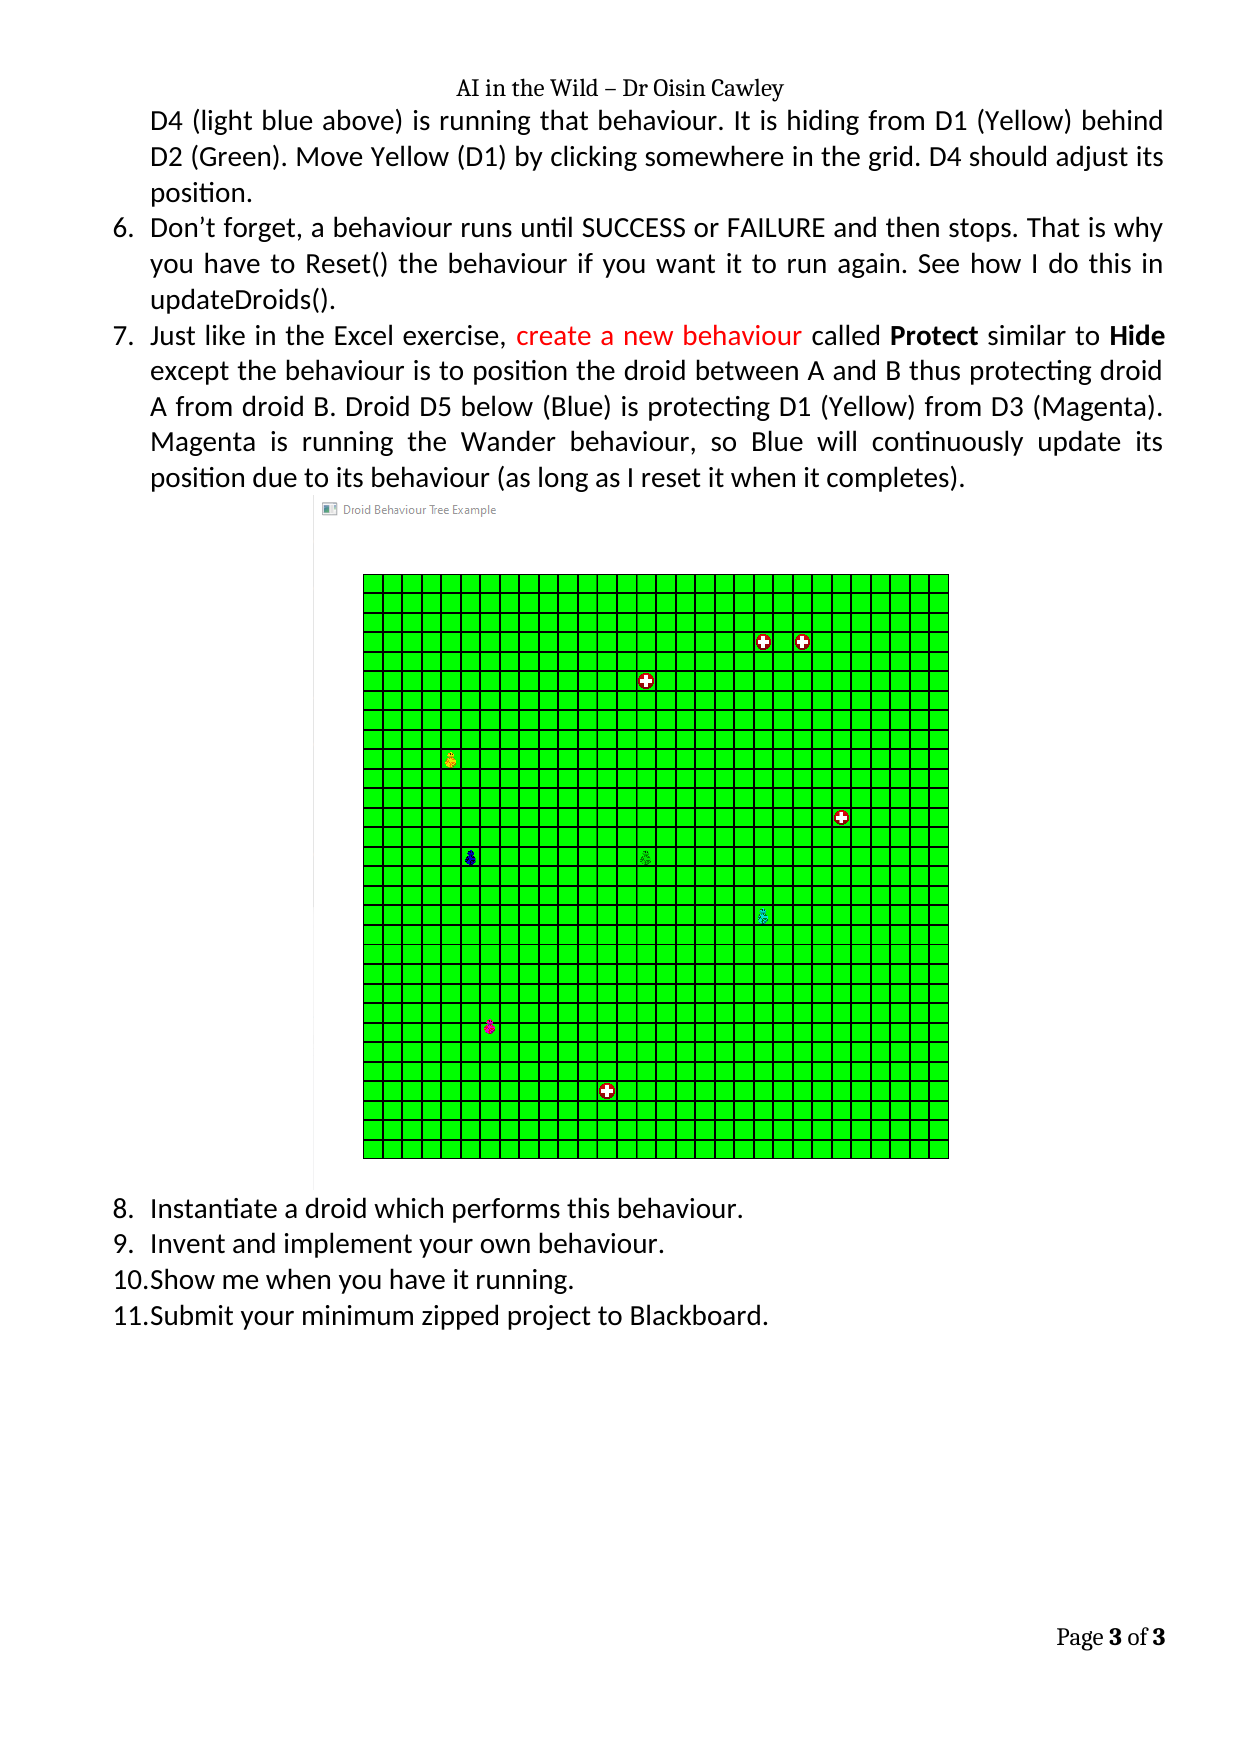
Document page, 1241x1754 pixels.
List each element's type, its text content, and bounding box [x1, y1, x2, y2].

list Instantiate a droid which performs this behaviour. [112, 1190, 1165, 1225]
list Submit your minimum zipped project to Blackboard. [112, 1297, 1165, 1333]
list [112, 102, 1165, 209]
list Show me when you have it running. [112, 1261, 1165, 1297]
list Invent and implement your own behaviour. [112, 1226, 1165, 1261]
list Don’t forget, a behaviour runs until SUCCESS or FAILURE and then stops. That is why you have to Reset() the behaviour if you want it to run again. See how I do this in updateDroids(). [112, 209, 1165, 316]
list Just like in the Excel exercise, create a new behaviour called Protect similar to Hide except the behaviour is to position the droid between A and B thus protecting droid A from droid B. Droid D5 below (Blue) is protecting D1 (Yellow) from D3 (Magenta). Magenta is running the Wander behaviour, so Blue will continuously update its position due to its behaviour (as long as I reset it when it completes). [112, 317, 1165, 495]
picture [313, 495, 1002, 1190]
